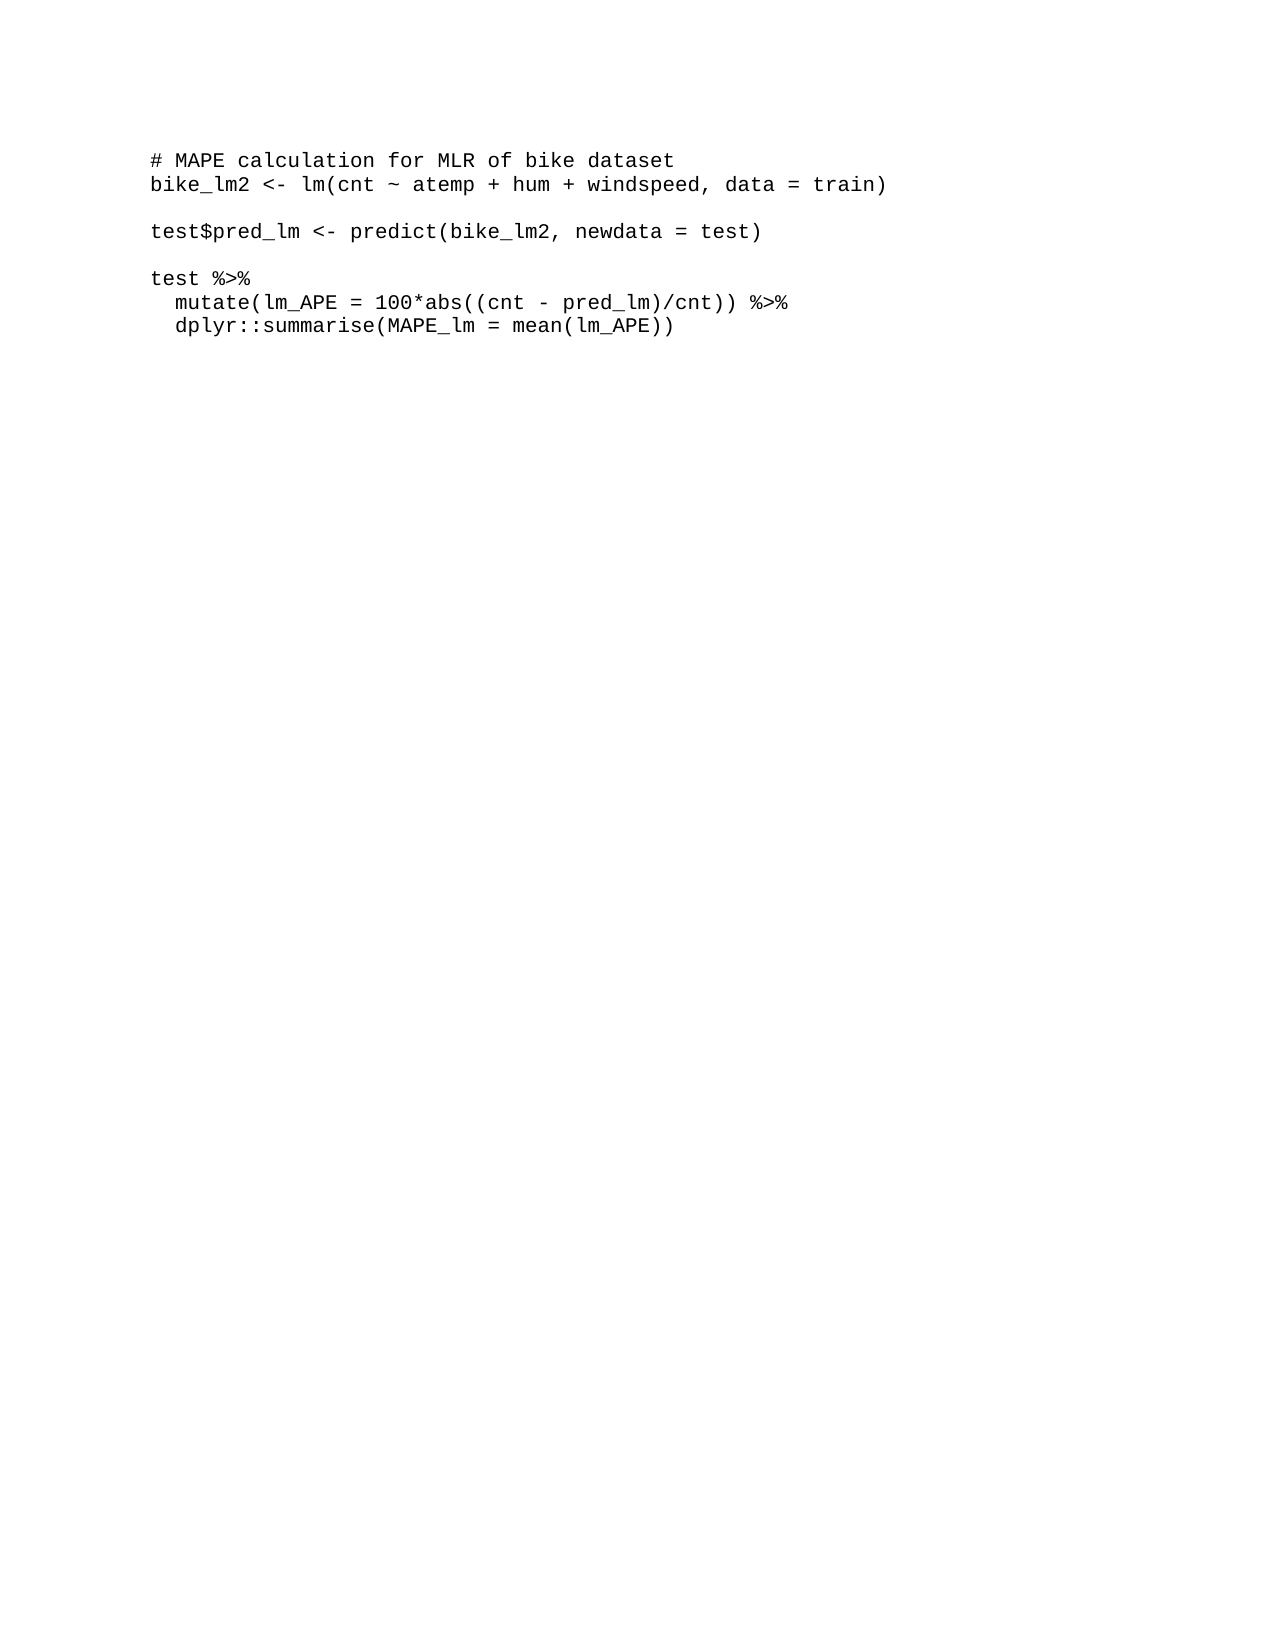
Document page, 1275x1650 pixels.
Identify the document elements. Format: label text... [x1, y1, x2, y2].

text mutate(lm_APE = 100*abs((cnt - pred_lm)/cnt)) %>% [150, 292, 1125, 316]
text test %>% [150, 268, 1125, 292]
text # MAPE calculation for MLR of bike dataset [150, 150, 1125, 174]
text test$pred_lm <- predict(bike_lm2, newdata = test) [150, 221, 1125, 244]
text bike_lm2 <- lm(cnt ~ atemp + hum + windspeed, data = train) [150, 174, 1125, 197]
text dplyr::summarise(MAPE_lm = mean(lm_APE)) [150, 316, 1125, 339]
